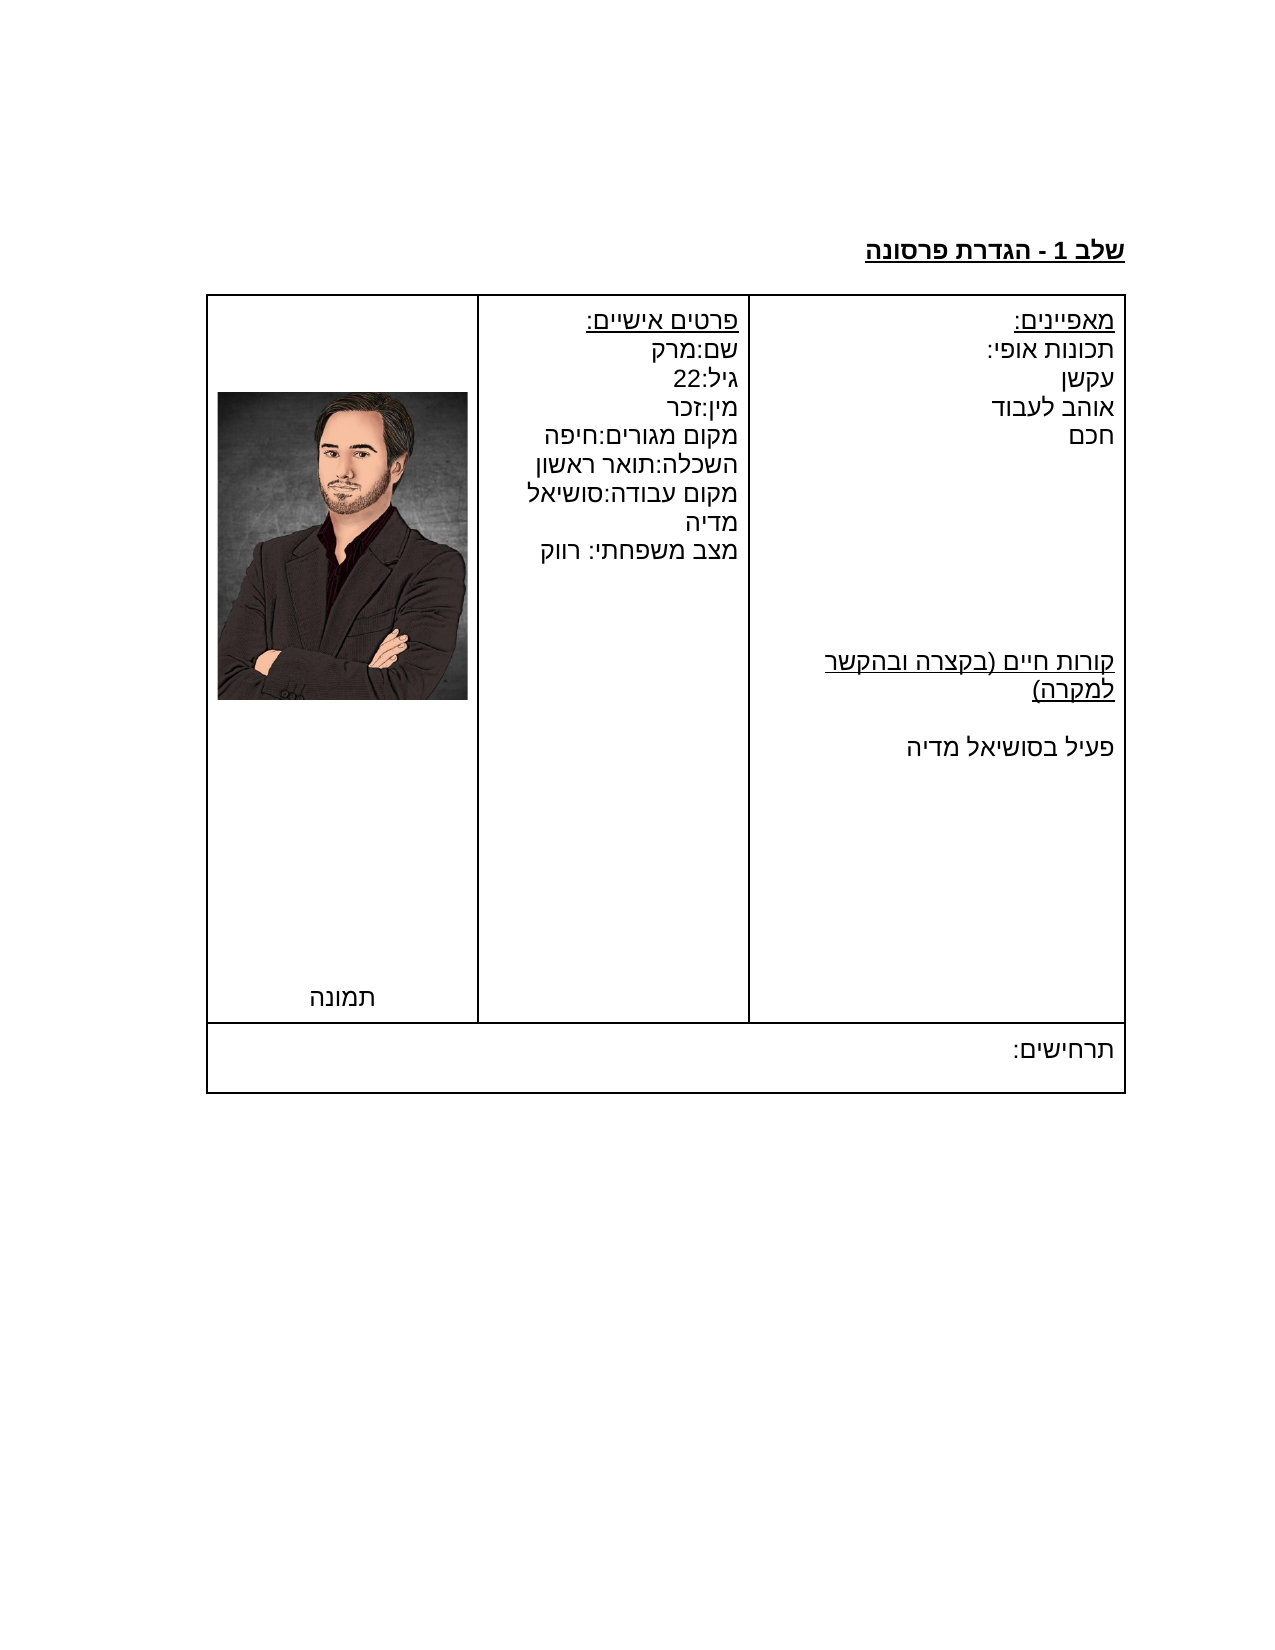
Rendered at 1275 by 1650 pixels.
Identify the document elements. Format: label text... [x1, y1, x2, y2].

table_cell תרחישים: אלבר השתמש באתר על מנת שיהיה לו מעקב אחרי כל המשתמשים והססמאות שלו. [208, 1024, 1124, 1092]
picture [217, 392, 468, 700]
table_header תמונה [208, 296, 477, 1022]
table_header מאפיינים: תכונות אופי: עקשן אוהב לעבוד חכם קורות חיים (בקצרה ובהקשר למקרה) פעיל בסושיאל מדיה [750, 296, 1124, 1022]
text שלב 1 - הגדרת פרסונה [150, 236, 1125, 265]
table_header פרטים אישיים: שם:מרק גיל:22 מין:זכר מקום מגורים:חיפה השכלה:תואר ראשון מקום עבודה:סושיאל מדיה מצב משפחתי: רווק [479, 296, 748, 1022]
